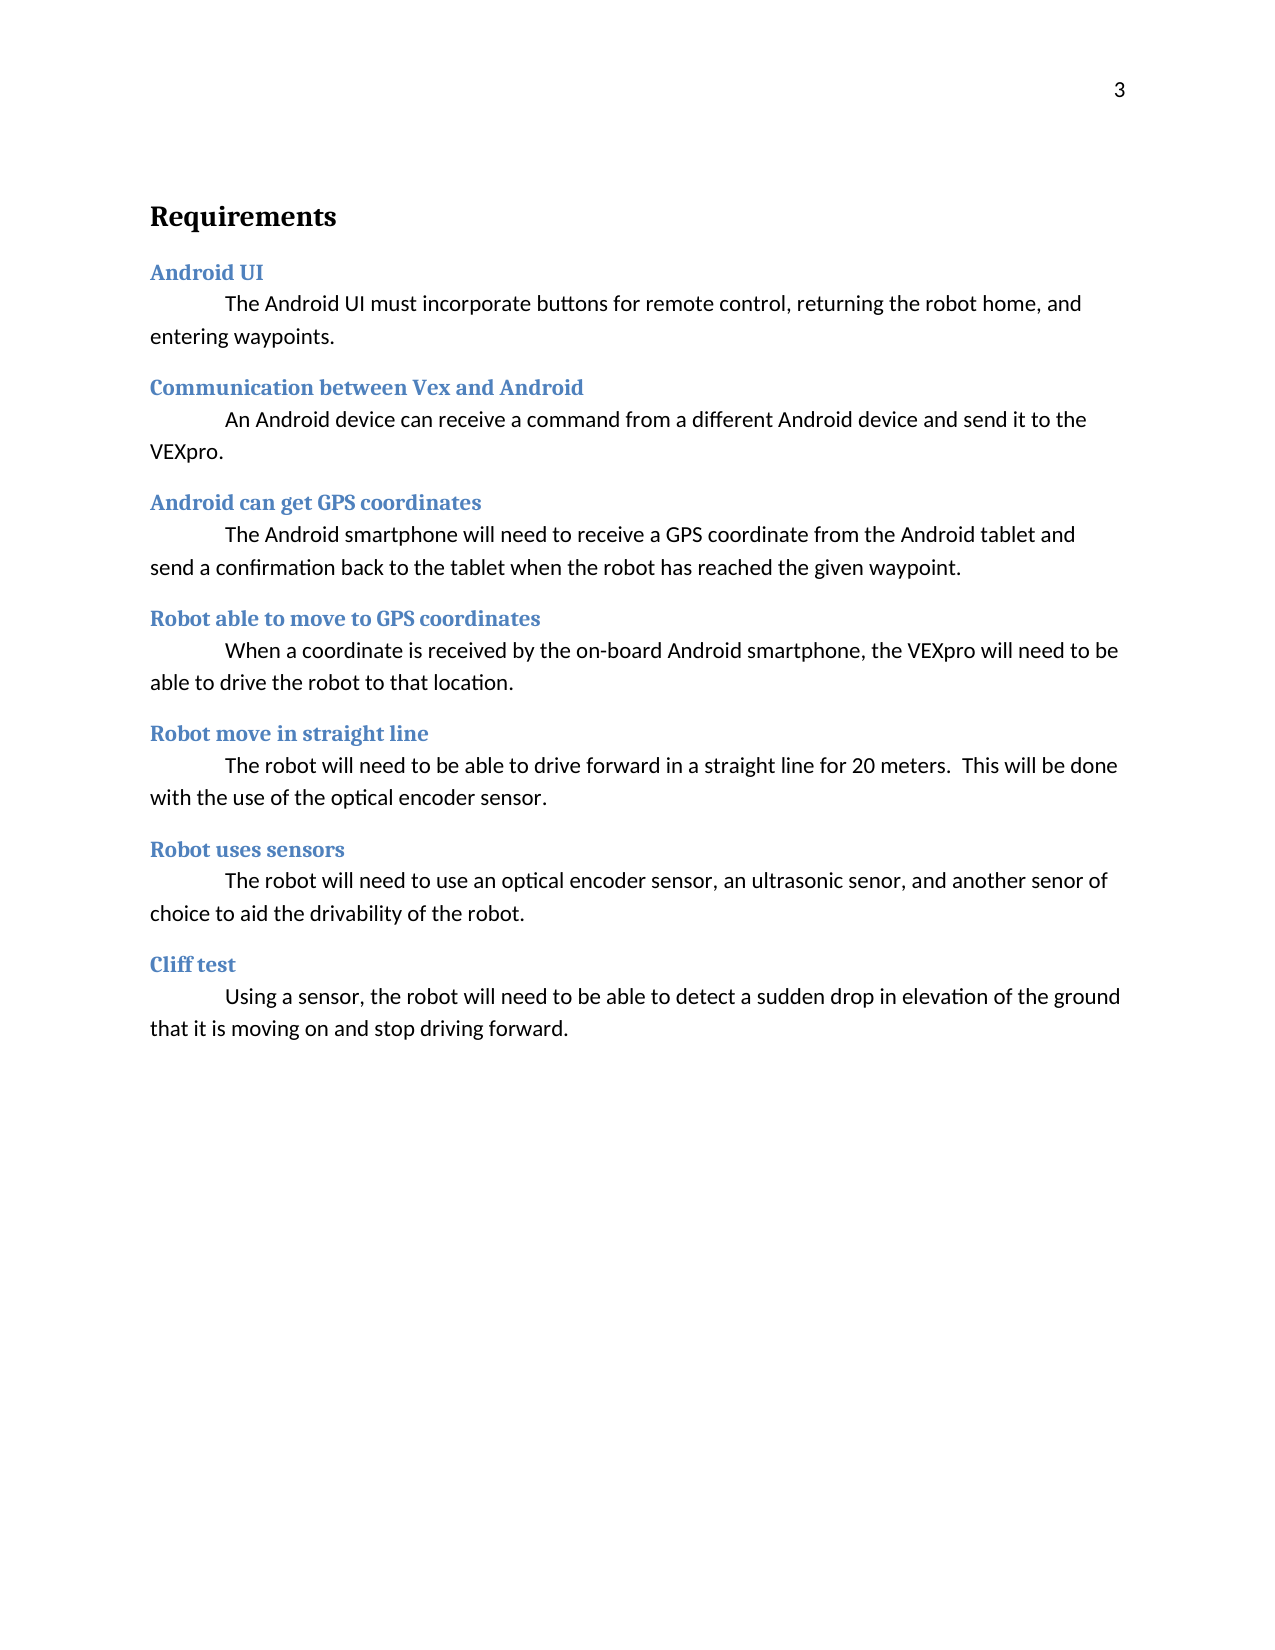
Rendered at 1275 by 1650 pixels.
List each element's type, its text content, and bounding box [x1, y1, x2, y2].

subtitle Android UI [150, 259, 1125, 286]
subtitle Robot able to move to GPS coordinates [150, 606, 1125, 632]
text When a coordinate is received by the on-board Android smartphone, the VEXpro will need to be able to drive the robot to that location. [150, 636, 1125, 696]
text The robot will need to use an optical encoder sensor, an ultrasonic senor, and another senor of choice to aid the drivability of the robot. [150, 867, 1125, 927]
subtitle Robot uses sensors [150, 836, 1125, 863]
text Using a sensor, the robot will need to be able to detect a sudden drop in elevation of the ground that it is moving on and stop driving forward. [150, 982, 1125, 1042]
subtitle Android can get GPS coordinates [150, 490, 1125, 517]
subtitle Robot move in straight line [150, 721, 1125, 747]
subtitle Cliff test [150, 952, 1125, 978]
text The Android smartphone will need to receive a GPS coordinate from the Android tablet and send a confirmation back to the tablet when the robot has reached the given waypoint. [150, 520, 1125, 581]
subtitle Requirements [150, 200, 1125, 233]
text The Android UI must incorporate buttons for remote control, returning the robot home, and entering waypoints. [150, 289, 1125, 350]
text The robot will need to be able to drive forward in a straight line for 20 meters. This will be done with the use of the optical encoder sensor. [150, 751, 1125, 811]
text An Android device can receive a command from a different Android device and send it to the VEXpro. [150, 405, 1125, 465]
subtitle Communication between Vex and Android [150, 375, 1125, 401]
